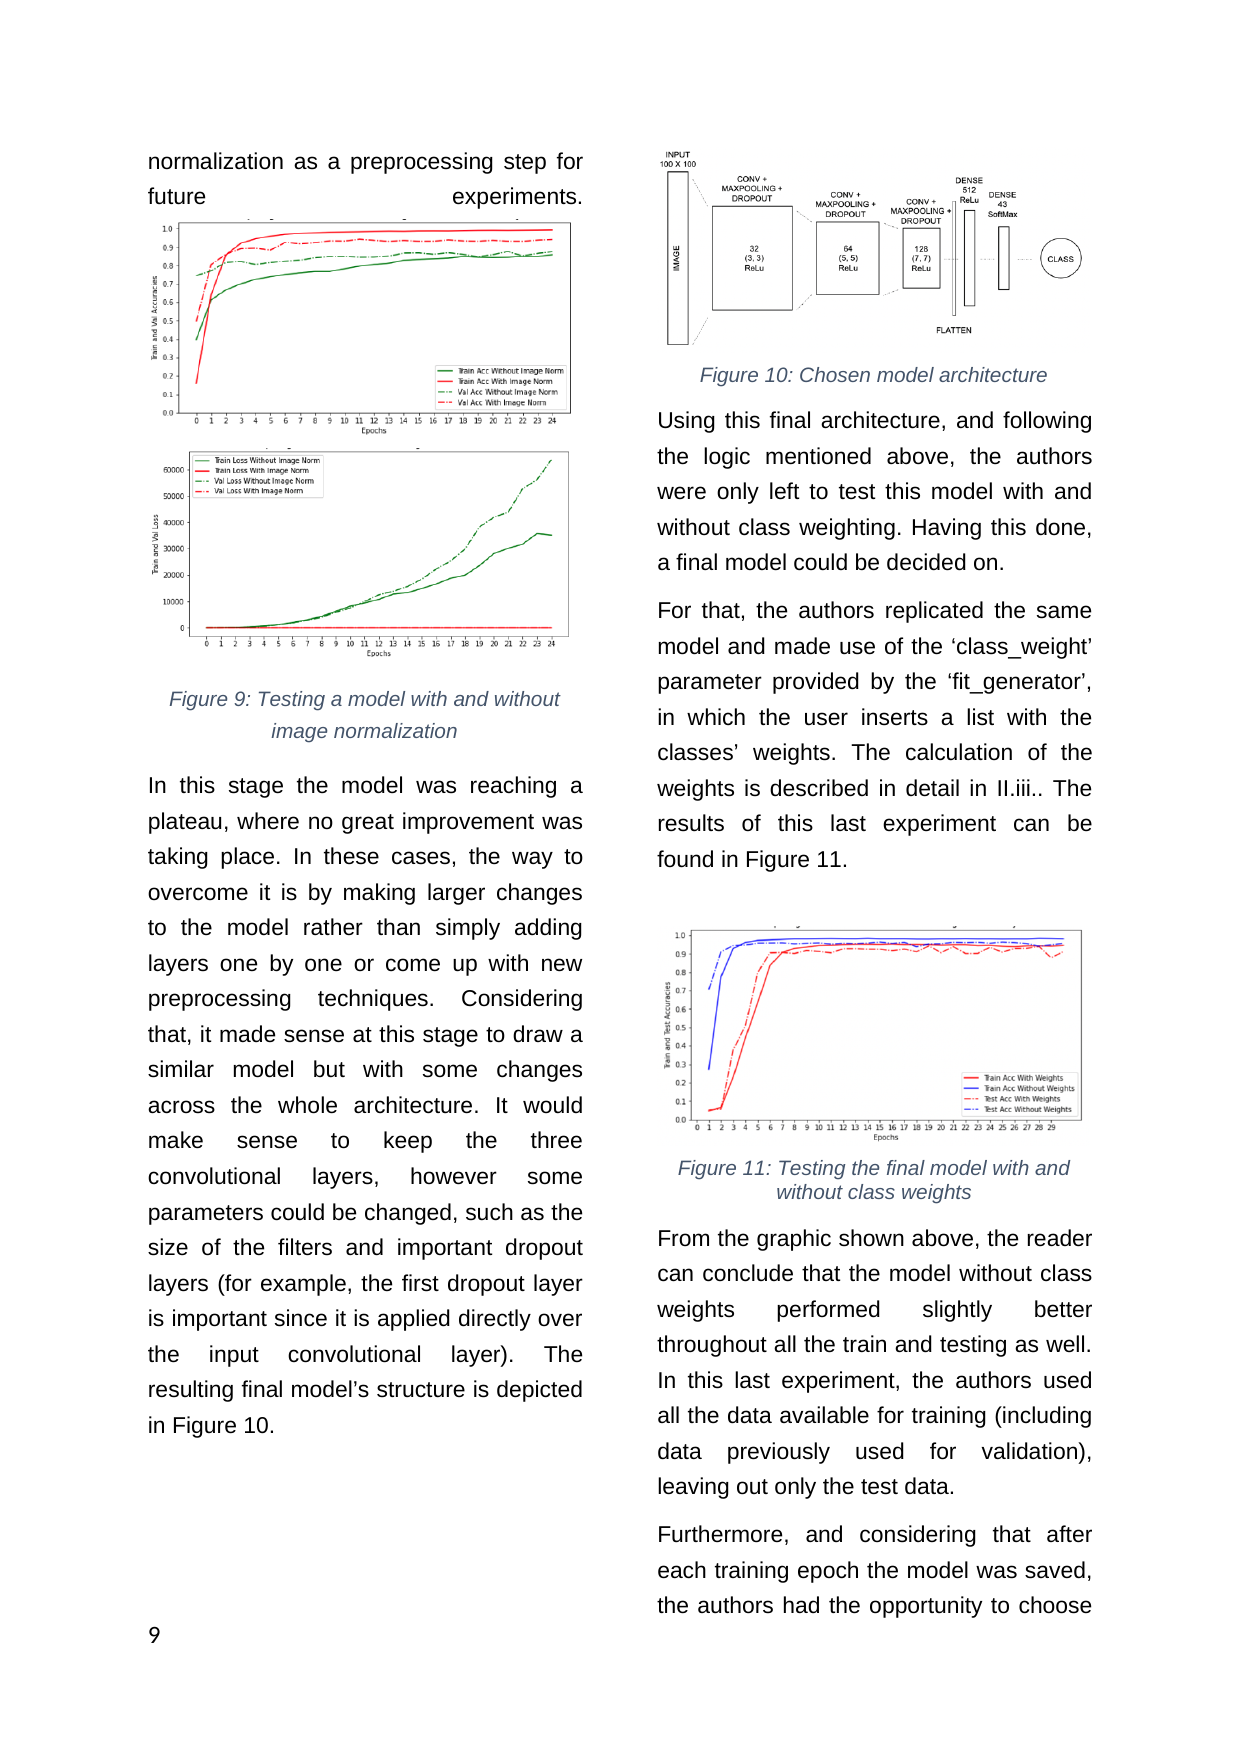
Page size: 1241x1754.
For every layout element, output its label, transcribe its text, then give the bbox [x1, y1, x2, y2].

text Figure 9: Testing a model with and without image normalization [148, 687, 583, 743]
text Figure 11: Testing the final model with and without class weights [657, 1156, 1093, 1204]
text For that, the authors replicated the same model and made use of the ‘class_weight’ parameter provided by the ‘fit_generator’, in which the user inserts a list with the classes’ weights. The calculation of the weights is described in detail in II.iii.. The results of this last experiment can be found in Figure 11. [657, 597, 1093, 872]
text Using this final architecture, and following the logic mentioned above, the authors were only left to test this model with and without class weighting. Having this done, a final model could be decided on. [657, 407, 1093, 576]
picture [147, 448, 581, 665]
text Figure 10: Chosen model architecture [657, 362, 1093, 386]
text From the graphic shown above, the reader can conclude that the model without class weights performed slightly better throughout all the train and testing as well. In this last experiment, the authors used all the data available for training (including data previously used for validation), leaving out only the test data. [657, 1224, 1093, 1499]
text In this stage the model was reaching a plateau, where no great improvement was taking place. In these cases, the way to overcome it is by making larger changes to the model rather than simply adding layers one by one or come up with new preprocessing techniques. Considering that, it made sense at this stage to draw a similar model but with some changes across the whole architecture. It would make sense to keep the three convolutional layers, however some parameters could be changed, such as the size of the filters and important dropout layers (for example, the first dropout layer is important since it is applied directly over the input convolutional layer). The resulting final model’s structure is depicted in Figure 10. [148, 772, 583, 1438]
picture [147, 219, 581, 439]
picture [657, 926, 1091, 1146]
picture [657, 147, 1091, 353]
